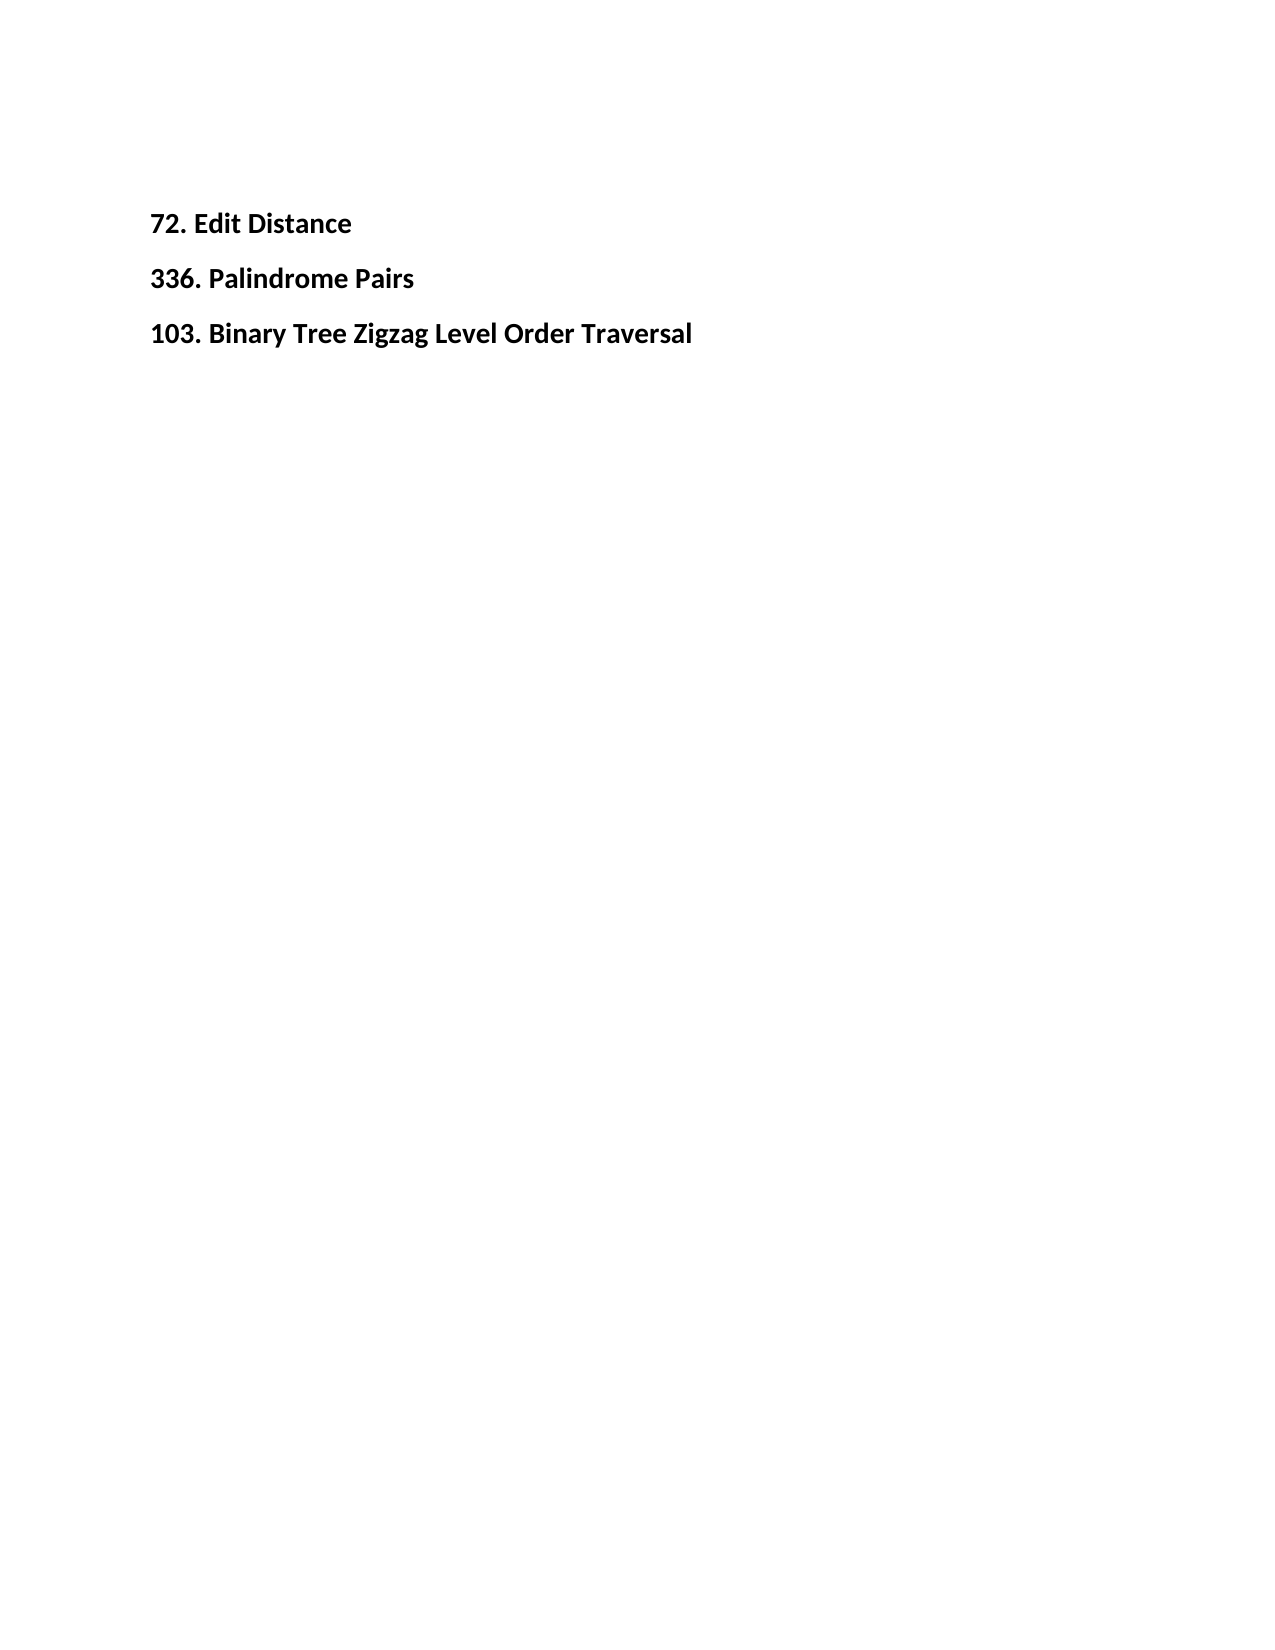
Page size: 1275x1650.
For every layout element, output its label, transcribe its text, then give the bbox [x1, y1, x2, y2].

text 103. Binary Tree Zigzag Level Order Traversal [150, 315, 1125, 351]
text 72. Edit Distance [150, 205, 1125, 241]
text 336. Palindrome Pairs [150, 260, 1125, 296]
